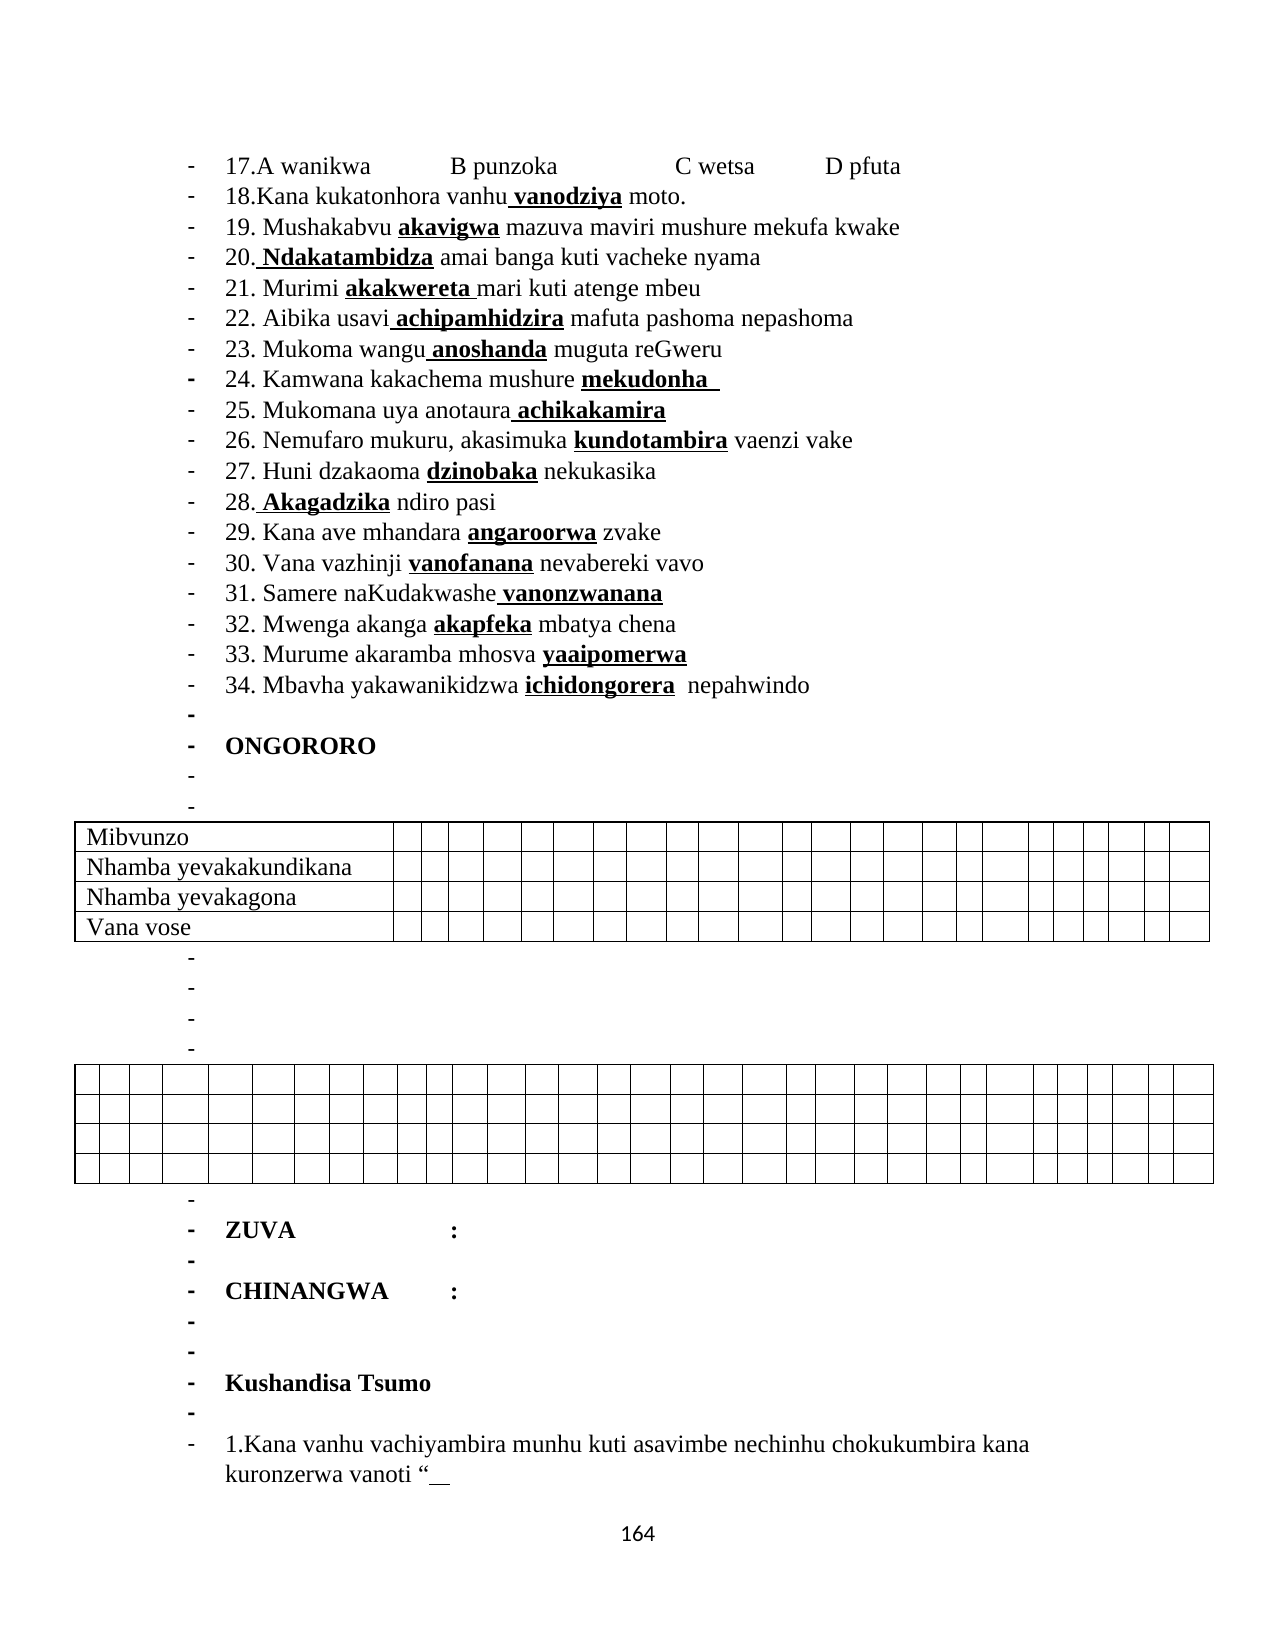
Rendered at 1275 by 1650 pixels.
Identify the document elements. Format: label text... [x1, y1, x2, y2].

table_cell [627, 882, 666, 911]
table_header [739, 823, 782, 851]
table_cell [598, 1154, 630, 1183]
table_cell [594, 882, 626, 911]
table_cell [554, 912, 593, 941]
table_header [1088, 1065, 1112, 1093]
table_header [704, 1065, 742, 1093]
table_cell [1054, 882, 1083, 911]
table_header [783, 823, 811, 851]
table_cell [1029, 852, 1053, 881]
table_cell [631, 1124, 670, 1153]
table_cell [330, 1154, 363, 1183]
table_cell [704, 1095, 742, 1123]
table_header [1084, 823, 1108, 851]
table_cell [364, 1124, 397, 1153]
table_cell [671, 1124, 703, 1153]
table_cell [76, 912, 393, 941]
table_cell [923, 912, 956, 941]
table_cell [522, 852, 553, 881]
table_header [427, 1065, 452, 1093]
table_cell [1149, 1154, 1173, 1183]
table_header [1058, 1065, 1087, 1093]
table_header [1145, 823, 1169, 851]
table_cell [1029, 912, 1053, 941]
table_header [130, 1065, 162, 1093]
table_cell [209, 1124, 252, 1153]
list CHINANGWA : [187, 1276, 1125, 1306]
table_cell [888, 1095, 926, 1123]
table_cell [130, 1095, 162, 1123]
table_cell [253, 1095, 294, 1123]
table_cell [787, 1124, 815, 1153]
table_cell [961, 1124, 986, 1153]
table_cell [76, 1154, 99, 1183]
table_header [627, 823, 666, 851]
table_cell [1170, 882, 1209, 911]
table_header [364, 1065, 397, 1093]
list ZUVA : [187, 1214, 1125, 1245]
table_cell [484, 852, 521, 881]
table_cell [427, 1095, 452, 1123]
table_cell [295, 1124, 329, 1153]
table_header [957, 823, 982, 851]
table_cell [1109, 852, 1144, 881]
list 26. Nemufaro mukuru, akasimuka kundotambira vaenzi vake [187, 425, 1125, 455]
list 31. Samere naKudakwashe vanonzwanana [187, 577, 1125, 608]
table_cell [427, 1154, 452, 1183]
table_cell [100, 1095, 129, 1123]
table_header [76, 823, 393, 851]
list 27. Huni dzakaoma dzinobaka nekukasika [187, 455, 1125, 486]
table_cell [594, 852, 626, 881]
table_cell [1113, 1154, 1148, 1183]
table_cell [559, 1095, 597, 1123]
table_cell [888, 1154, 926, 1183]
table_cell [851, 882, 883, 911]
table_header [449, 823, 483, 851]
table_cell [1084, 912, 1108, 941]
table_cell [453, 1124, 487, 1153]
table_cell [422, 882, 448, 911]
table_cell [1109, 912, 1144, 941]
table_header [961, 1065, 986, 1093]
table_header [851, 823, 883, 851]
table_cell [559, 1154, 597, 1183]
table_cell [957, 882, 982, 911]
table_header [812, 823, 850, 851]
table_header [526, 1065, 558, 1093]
list 23. Mukoma wangu anoshanda muguta reGweru [187, 333, 1125, 364]
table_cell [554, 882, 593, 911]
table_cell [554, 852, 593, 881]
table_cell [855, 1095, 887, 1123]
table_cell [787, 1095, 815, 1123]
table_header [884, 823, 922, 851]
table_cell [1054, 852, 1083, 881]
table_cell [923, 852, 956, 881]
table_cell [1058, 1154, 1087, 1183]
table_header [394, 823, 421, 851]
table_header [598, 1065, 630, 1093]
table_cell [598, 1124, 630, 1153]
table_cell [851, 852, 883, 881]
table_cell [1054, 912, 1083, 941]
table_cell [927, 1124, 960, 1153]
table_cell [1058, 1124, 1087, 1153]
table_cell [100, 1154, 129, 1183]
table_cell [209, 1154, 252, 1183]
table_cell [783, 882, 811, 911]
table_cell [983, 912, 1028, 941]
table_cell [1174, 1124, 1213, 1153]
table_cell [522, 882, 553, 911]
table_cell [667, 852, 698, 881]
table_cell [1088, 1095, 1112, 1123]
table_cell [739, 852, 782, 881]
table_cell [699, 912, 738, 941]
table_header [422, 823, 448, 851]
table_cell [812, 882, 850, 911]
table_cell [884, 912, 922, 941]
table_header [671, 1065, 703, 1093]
list 17.A wanikwa B punzoka C wetsa D pfuta [187, 150, 1125, 181]
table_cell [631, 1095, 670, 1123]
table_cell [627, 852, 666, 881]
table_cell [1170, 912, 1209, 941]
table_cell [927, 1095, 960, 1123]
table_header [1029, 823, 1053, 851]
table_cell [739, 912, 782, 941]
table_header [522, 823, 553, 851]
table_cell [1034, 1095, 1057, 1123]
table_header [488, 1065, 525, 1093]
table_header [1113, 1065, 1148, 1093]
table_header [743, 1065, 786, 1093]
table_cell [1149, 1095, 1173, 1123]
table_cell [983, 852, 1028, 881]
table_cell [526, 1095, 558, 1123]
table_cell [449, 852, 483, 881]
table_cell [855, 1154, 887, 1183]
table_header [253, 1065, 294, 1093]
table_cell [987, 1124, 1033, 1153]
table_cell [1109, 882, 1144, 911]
list 20. Ndakatambidza amai banga kuti vacheke nyama [187, 242, 1125, 272]
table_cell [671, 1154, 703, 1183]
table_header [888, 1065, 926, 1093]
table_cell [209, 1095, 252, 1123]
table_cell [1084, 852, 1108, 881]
list ONGORORO [187, 730, 1125, 760]
list 21. Murimi akakwereta mari kuti atenge mbeu [187, 272, 1125, 303]
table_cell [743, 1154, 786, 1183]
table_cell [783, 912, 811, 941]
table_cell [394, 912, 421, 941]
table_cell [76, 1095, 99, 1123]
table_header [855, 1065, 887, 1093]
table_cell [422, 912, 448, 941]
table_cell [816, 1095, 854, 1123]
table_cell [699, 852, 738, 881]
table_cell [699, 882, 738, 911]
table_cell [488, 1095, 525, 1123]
list 1.Kana vanhu vachiyambira munhu kuti asavimbe nechinhu chokukumbira kana kuronzerwa vanoti “ [187, 1428, 1125, 1487]
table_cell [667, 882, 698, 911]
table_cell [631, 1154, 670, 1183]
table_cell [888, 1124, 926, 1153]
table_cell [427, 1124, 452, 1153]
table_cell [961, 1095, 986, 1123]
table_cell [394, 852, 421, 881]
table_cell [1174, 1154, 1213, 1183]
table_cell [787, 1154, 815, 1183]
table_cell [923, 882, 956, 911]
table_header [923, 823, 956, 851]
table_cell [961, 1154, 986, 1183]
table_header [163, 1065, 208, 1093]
list 28. Akagadzika ndiro pasi [187, 486, 1125, 516]
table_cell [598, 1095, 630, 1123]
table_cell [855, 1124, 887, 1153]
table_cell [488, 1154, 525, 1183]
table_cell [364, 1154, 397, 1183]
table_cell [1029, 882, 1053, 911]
list 24. Kamwana kakachema mushure mekudonha [187, 364, 1125, 394]
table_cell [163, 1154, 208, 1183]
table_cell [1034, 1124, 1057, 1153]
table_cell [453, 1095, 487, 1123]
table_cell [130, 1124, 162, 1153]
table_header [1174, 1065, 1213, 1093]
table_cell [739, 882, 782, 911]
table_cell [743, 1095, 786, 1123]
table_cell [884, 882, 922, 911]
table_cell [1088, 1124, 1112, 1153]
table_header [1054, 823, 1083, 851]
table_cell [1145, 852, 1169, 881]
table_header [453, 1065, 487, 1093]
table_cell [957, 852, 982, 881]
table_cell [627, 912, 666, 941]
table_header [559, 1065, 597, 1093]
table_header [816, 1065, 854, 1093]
list Kushandisa Tsumo [187, 1367, 1125, 1398]
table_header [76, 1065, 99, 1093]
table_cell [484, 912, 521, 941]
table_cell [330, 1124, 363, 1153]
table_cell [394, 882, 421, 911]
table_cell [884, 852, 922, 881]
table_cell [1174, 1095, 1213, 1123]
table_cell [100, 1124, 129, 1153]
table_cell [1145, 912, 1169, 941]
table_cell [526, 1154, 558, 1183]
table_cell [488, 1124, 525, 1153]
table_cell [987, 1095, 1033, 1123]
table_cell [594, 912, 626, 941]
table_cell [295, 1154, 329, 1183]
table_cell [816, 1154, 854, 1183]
list 18.Kana kukatonhora vanhu vanodziya moto. [187, 181, 1125, 211]
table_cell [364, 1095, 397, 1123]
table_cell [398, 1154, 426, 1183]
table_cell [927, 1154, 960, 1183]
list 33. Murume akaramba mhosva yaaipomerwa [187, 638, 1125, 669]
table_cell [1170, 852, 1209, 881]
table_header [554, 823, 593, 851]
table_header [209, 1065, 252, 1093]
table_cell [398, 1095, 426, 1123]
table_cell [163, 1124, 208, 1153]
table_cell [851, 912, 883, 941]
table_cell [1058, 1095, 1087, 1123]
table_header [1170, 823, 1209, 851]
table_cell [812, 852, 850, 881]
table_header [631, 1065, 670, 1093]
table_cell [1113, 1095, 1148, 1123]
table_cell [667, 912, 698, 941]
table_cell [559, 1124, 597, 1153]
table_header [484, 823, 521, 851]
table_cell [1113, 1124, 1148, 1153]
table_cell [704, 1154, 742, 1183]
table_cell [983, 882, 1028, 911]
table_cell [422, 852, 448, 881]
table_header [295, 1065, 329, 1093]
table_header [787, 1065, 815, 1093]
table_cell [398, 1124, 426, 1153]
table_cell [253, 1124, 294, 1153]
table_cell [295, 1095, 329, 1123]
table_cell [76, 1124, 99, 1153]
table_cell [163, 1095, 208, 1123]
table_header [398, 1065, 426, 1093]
list 32. Mwenga akanga akapfeka mbatya chena [187, 608, 1125, 638]
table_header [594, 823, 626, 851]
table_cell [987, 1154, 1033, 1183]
list 34. Mbavha yakawanikidzwa ichidongorera nepahwindo [187, 669, 1125, 699]
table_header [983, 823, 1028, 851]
list 22. Aibika usavi achipamhidzira mafuta pashoma nepashoma [187, 303, 1125, 333]
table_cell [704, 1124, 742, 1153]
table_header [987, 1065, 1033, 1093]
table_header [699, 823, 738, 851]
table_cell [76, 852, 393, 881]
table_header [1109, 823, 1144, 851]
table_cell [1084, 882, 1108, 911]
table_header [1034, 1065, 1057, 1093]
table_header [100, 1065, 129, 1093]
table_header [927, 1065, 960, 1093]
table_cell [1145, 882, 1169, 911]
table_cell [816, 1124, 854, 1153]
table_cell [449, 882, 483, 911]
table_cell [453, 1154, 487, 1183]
list 25. Mukomana uya anotaura achikakamira [187, 394, 1125, 425]
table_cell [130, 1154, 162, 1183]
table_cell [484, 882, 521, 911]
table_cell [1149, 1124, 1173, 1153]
list 29. Kana ave mhandara angaroorwa zvake [187, 516, 1125, 547]
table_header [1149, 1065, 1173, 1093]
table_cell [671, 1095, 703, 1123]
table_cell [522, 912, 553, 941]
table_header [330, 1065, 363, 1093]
list 30. Vana vazhinji vanofanana nevabereki vavo [187, 547, 1125, 577]
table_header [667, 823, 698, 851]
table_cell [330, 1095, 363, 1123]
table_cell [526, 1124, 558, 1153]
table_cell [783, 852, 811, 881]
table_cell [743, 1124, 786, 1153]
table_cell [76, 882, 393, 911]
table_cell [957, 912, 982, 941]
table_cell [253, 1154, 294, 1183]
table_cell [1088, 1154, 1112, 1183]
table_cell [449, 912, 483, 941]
list 19. Mushakabvu akavigwa mazuva maviri mushure mekufa kwake [187, 211, 1125, 242]
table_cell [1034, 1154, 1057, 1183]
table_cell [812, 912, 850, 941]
